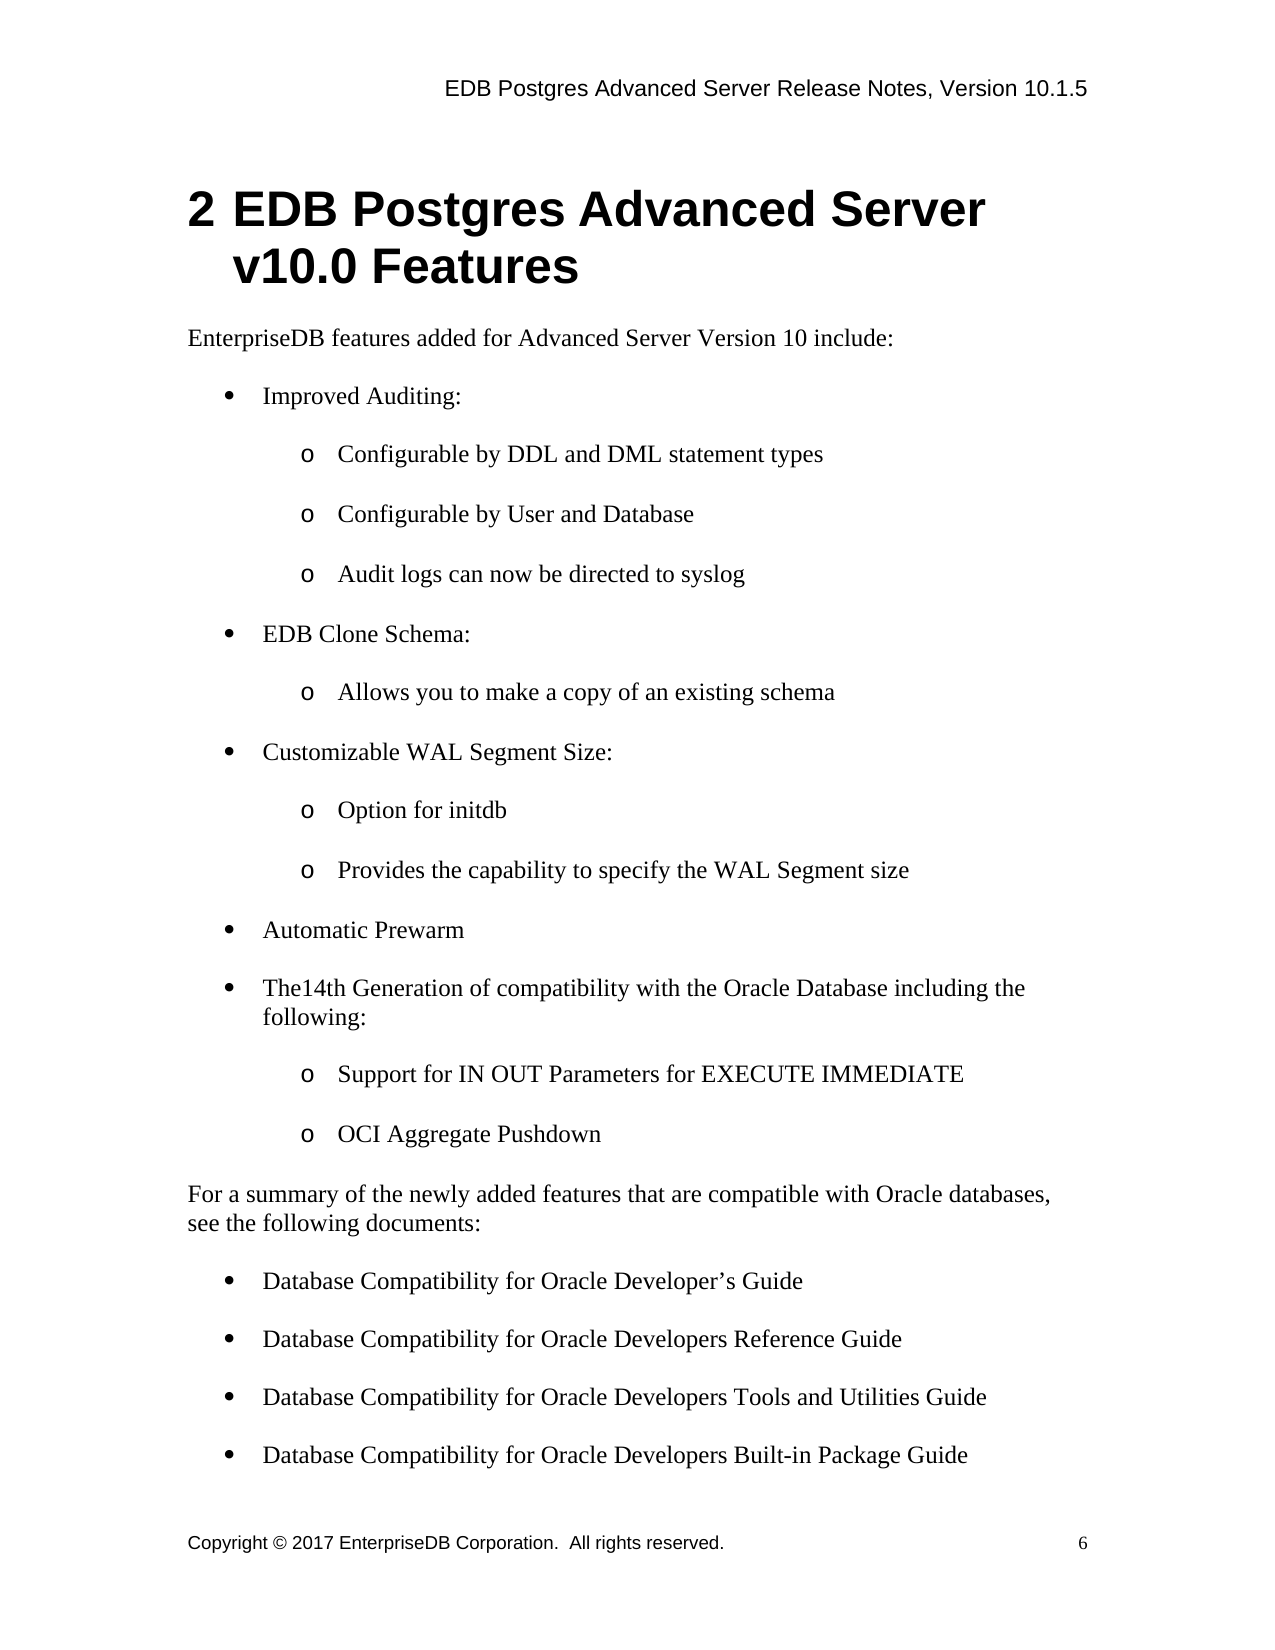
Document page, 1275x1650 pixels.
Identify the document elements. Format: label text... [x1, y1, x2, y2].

list Configurable by DDL and DML statement types [300, 439, 1087, 470]
list Automatic Prewarm [225, 915, 1087, 944]
subtitle EDB Postgres Advanced Server v10.0 Features [187, 179, 1087, 294]
text EnterpriseDB features added for Advanced Server Version 10 include: [187, 323, 1087, 352]
list OCI Aggregate Pushdown [300, 1119, 1087, 1150]
list Database Compatibility for Oracle Developers Built-in Package Guide [225, 1440, 1087, 1469]
text For a summary of the newly added features that are compatible with Oracle databases, see the following documents: [187, 1179, 1087, 1237]
list EDB Clone Schema: [225, 619, 1087, 648]
list Audit logs can now be directed to syslog [300, 559, 1087, 590]
list Option for initdb [300, 795, 1087, 826]
list Database Compatibility for Oracle Developers Tools and Utilities Guide [225, 1382, 1087, 1411]
list The14th Generation of compatibility with the Oracle Database including the following: [225, 973, 1087, 1030]
list Customizable WAL Segment Size: [225, 737, 1087, 766]
list Database Compatibility for Oracle Developer’s Guide [225, 1266, 1087, 1295]
list Provides the capability to specify the WAL Segment size [300, 855, 1087, 886]
list Support for IN OUT Parameters for EXECUTE IMMEDIATE [300, 1059, 1087, 1090]
list Improved Auditing: [225, 381, 1087, 410]
list Database Compatibility for Oracle Developers Reference Guide [225, 1324, 1087, 1353]
list Configurable by User and Database [300, 499, 1087, 530]
list Allows you to make a copy of an existing schema [300, 677, 1087, 708]
